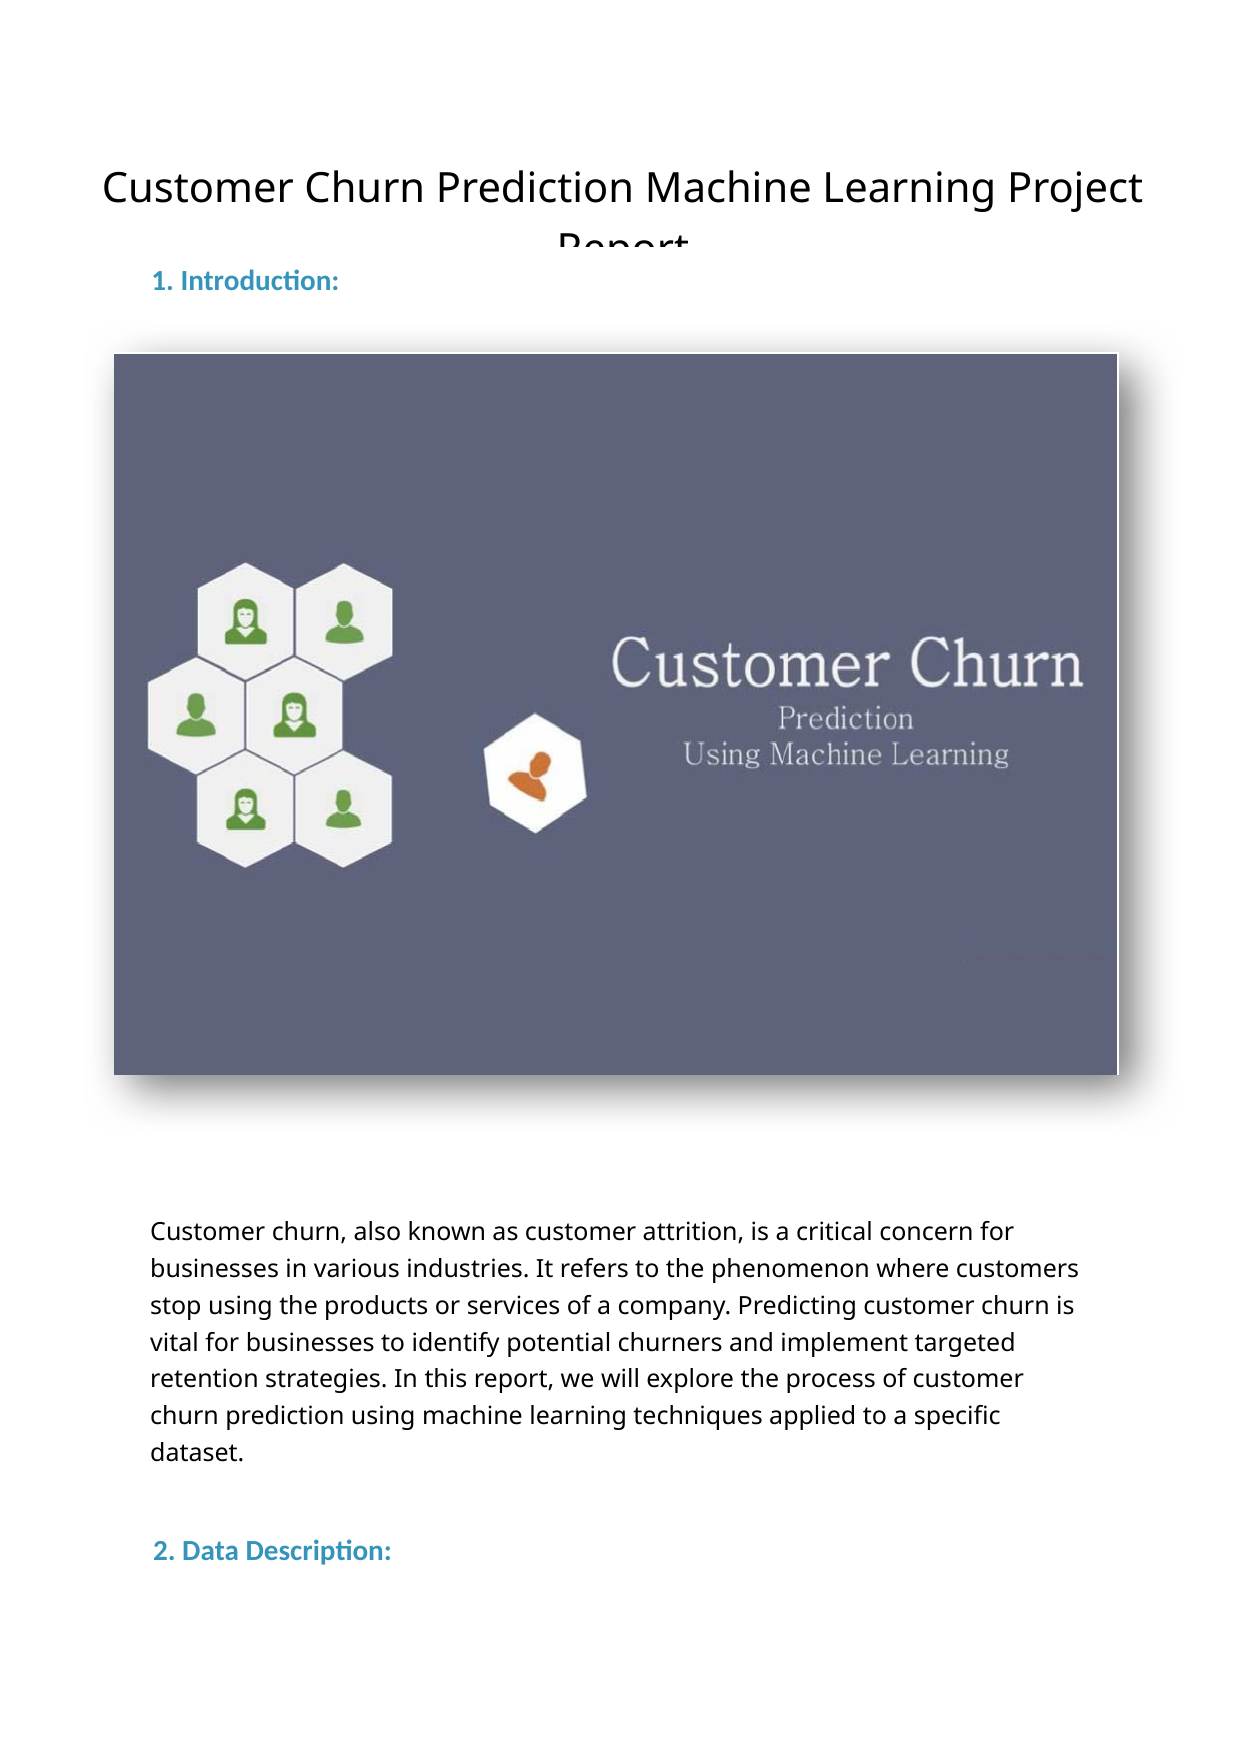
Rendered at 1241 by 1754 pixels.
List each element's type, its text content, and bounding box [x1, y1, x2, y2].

text Customer churn, also known as customer attrition, is a critical concern for businesses in various industries. It refers to the phenomenon where customers stop using the products or services of a company. Predicting customer churn is vital for businesses to identify potential churners and implement targeted retention strategies. In this report, we will explore the process of customer churn prediction using machine learning techniques applied to a specific dataset. [150, 1214, 1090, 1469]
picture [114, 352, 1119, 1075]
